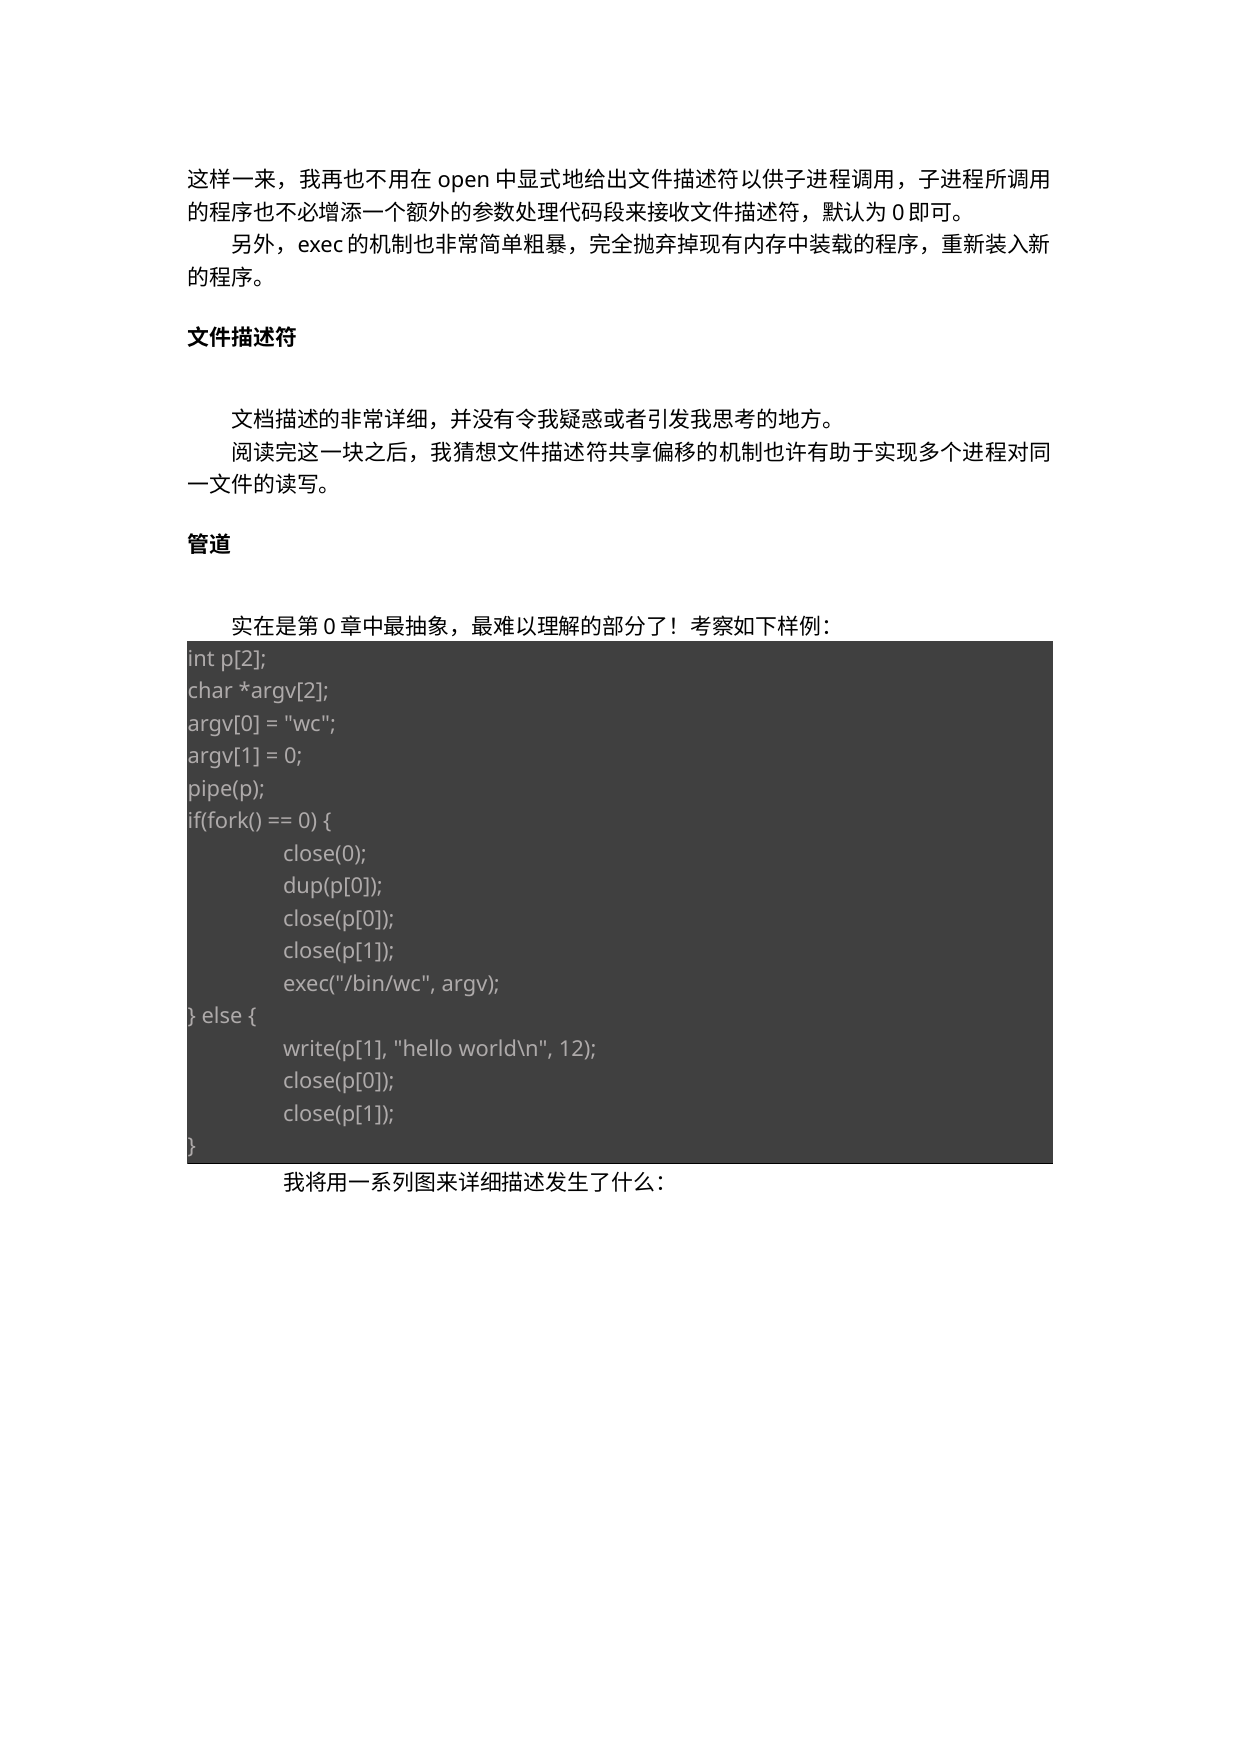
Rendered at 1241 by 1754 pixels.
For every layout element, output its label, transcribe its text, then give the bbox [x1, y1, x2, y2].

subtitle 文件描述符 [187, 319, 1053, 352]
text argv[0] = "wc"; [187, 706, 1053, 739]
text if(fork() == 0) { [187, 804, 1053, 836]
text close(p[1]); [187, 934, 1053, 966]
text argv[1] = 0; [187, 739, 1053, 771]
text write(p[1], "hello world\n", 12); [187, 1031, 1053, 1064]
text 文档描述的非常详细，并没有令我疑惑或者引发我思考的地方。 [187, 402, 1053, 434]
text int p[2]; [187, 641, 1053, 674]
text 阅读完这一块之后，我猜想文件描述符共享偏移的机制也许有助于实现多个进程对同一文件的读写。 [187, 434, 1053, 499]
text close(p[0]); [187, 1064, 1053, 1096]
text 另外，exec的机制也非常简单粗暴，完全抛弃掉现有内存中装载的程序，重新装入新的程序。 [187, 227, 1053, 292]
text char *argv[2]; [187, 674, 1053, 706]
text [187, 162, 1053, 227]
subtitle 管道 [187, 526, 1053, 559]
text close(p[1]); [187, 1096, 1053, 1129]
text close(0); [187, 836, 1053, 869]
text dup(p[0]); [187, 869, 1053, 901]
text 实在是第0章中最抽象，最难以理解的部分了！考察如下样例： [187, 609, 1053, 641]
text } [187, 1129, 1053, 1164]
text close(p[0]); [187, 901, 1053, 934]
text exec("/bin/wc", argv); [187, 966, 1053, 999]
text pipe(p); [187, 771, 1053, 804]
text } else { [187, 999, 1053, 1031]
text 我将用一系列图来详细描述发生了什么： [187, 1164, 1053, 1197]
